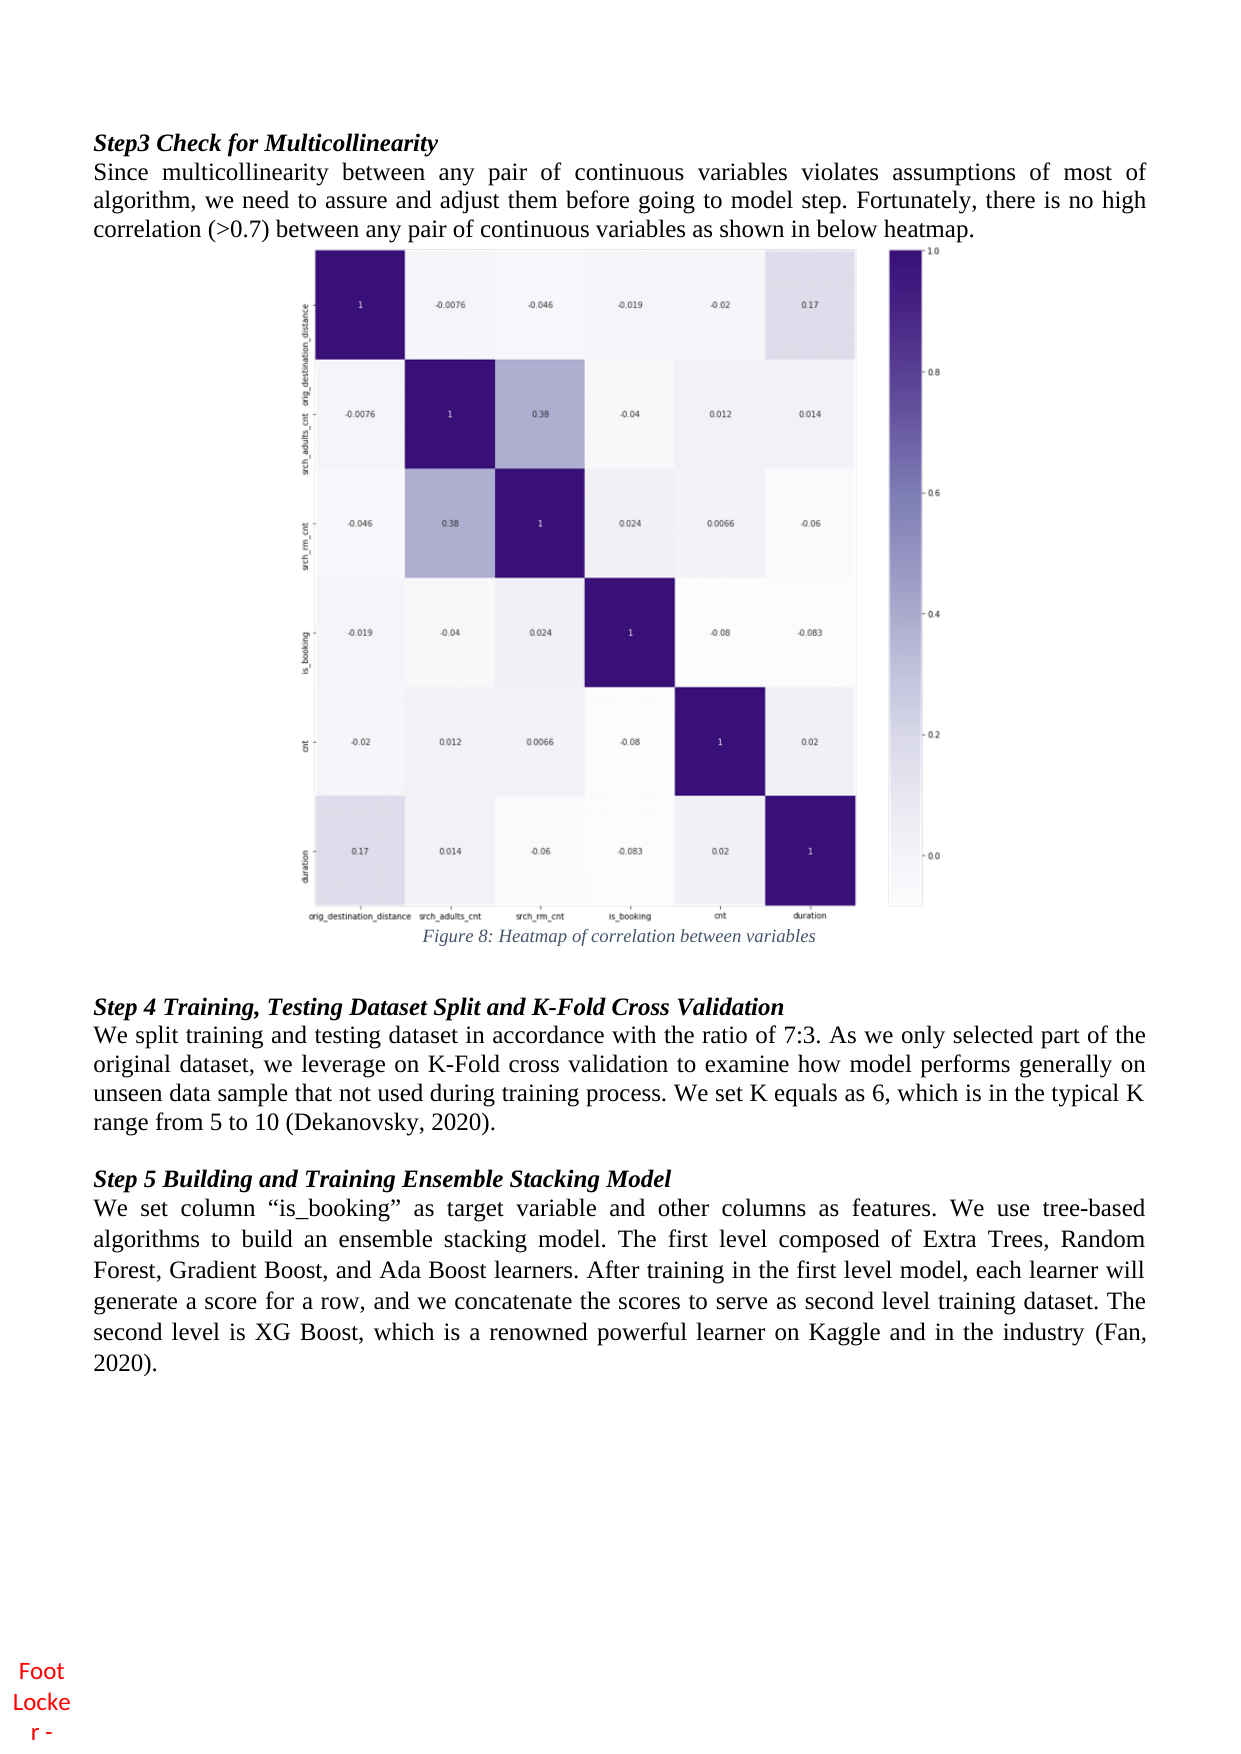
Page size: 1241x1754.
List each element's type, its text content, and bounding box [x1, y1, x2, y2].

picture [295, 242, 945, 926]
text Figure 8: Heatmap of correlation between variables [93, 925, 1147, 947]
text Step 4 Training, Testing Dataset Split and K-Fold Cross Validation [93, 992, 1147, 1021]
text We set column “is_booking” as target variable and other columns as features. We use tree-based algorithms to build an ensemble stacking model. The first level composed of Extra Trees, Random Forest, Gradient Boost, and Ada Boost learners. After training in the first level model, each learner will generate a score for a row, and we concatenate the scores to serve as second level training dataset. The second level is XG Boost, which is a renowned powerful learner on Kaggle and in the industry. [93, 1193, 1147, 1377]
text We split training and testing dataset in accordance with the ratio of 7:3. As we only selected part of the original dataset, we leverage on K-Fold cross validation to examine how model performs generally on unseen data sample that not used during training process. We set K equals as 6, which is in the typical K range from 5 to 10. [93, 1021, 1147, 1136]
text Step 5 Building and Training Ensemble Stacking Model [93, 1164, 1147, 1193]
text Since multicollinearity between any pair of continuous variables violates assumptions of most of algorithm, we need to assure and adjust them before going to model step. Fortunately, there is no high correlation (>0.7) between any pair of continuous variables as shown in below heatmap. [93, 157, 1147, 243]
text Step3 Check for Multicollinearity [93, 128, 1147, 157]
